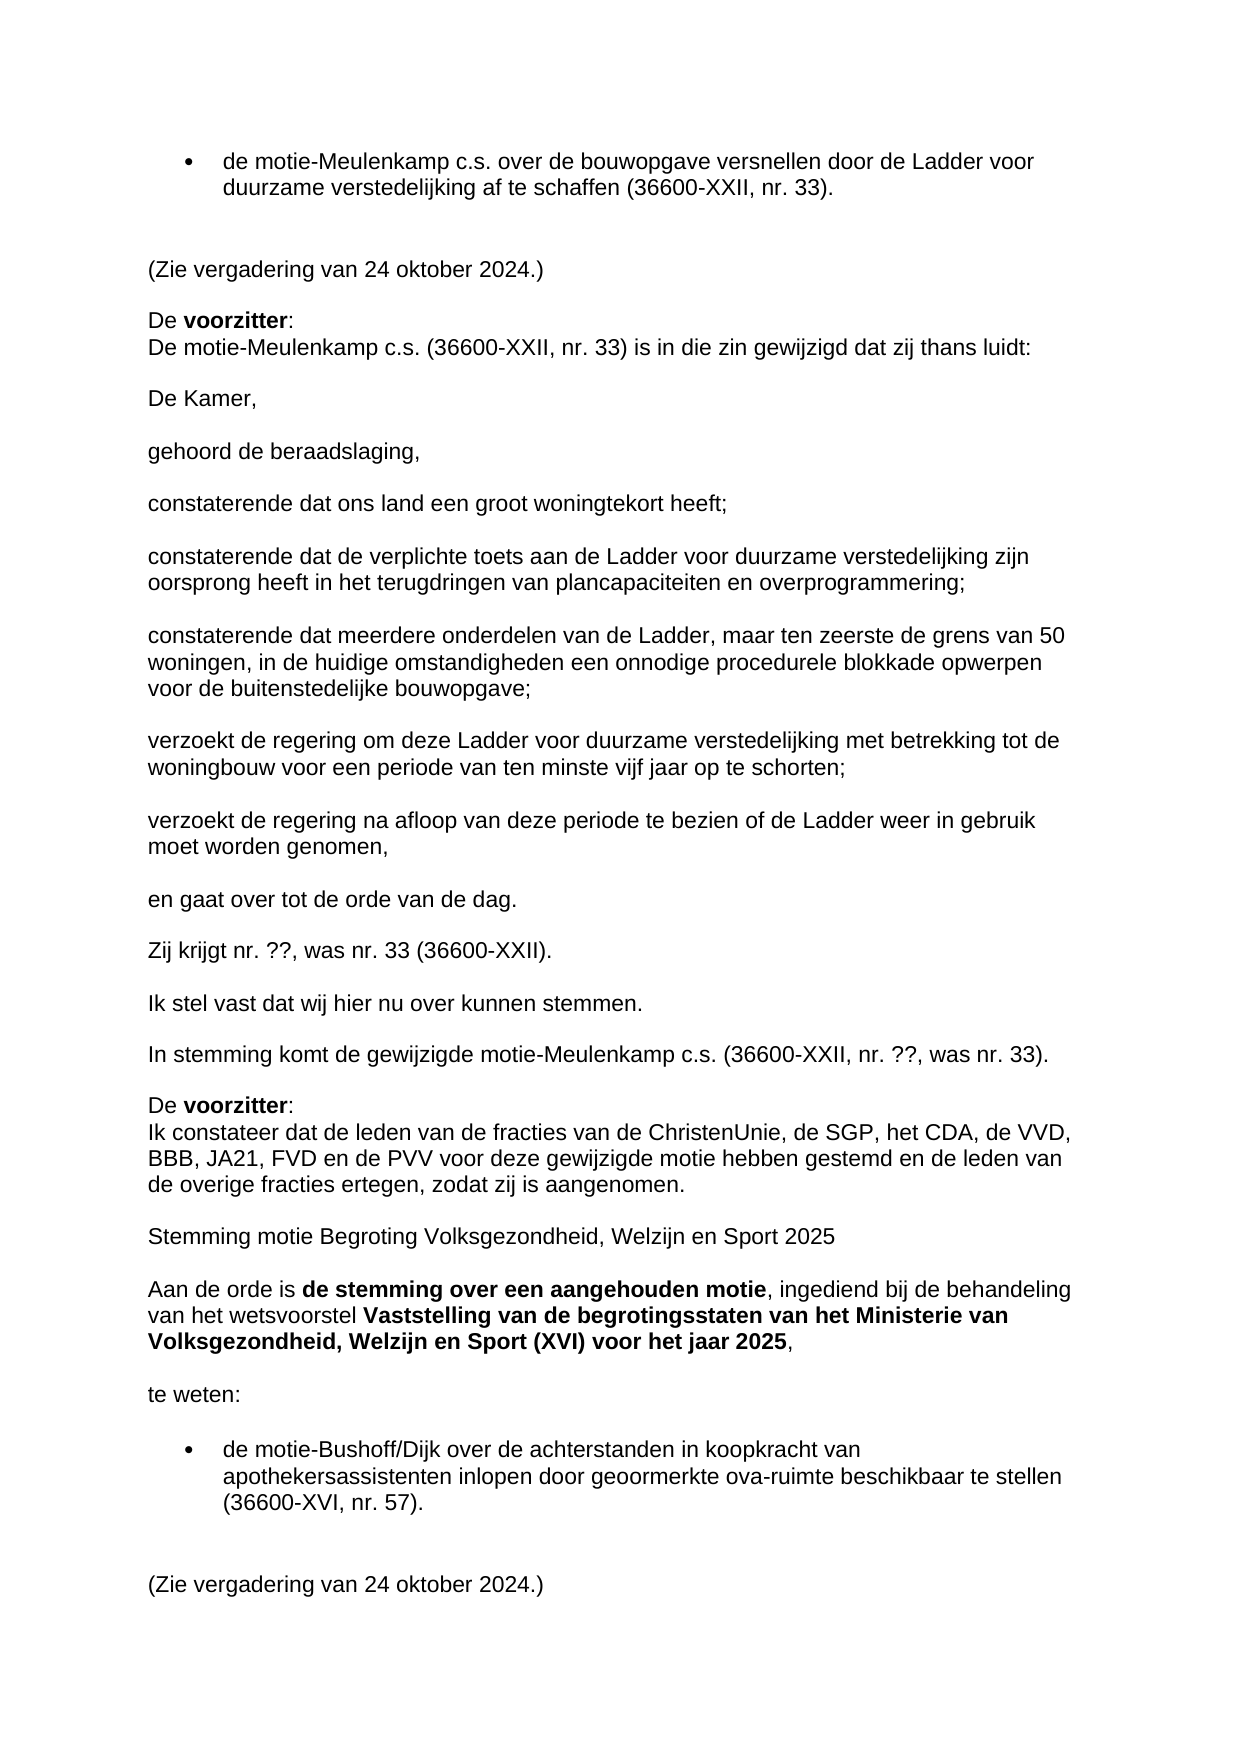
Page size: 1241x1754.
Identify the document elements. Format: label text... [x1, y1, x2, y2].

text (Zie vergadering van 24 oktober 2024.) [148, 1571, 1093, 1597]
text De voorzitter: Ik constateer dat de leden van de fracties van de ChristenUnie, de SGP, het CDA, de VVD, BBB, JA21, FVD en de PVV voor deze gewijzigde motie hebben gestemd en de leden van de overige fracties ertegen, zodat zij is aangenomen. [148, 1092, 1093, 1198]
text De voorzitter: De motie-Meulenkamp c.s. (36600-XXII, nr. 33) is in die zin gewijzigd dat zij thans luidt: [148, 307, 1093, 360]
list de motie-Meulenkamp c.s. over de bouwopgave versnellen door de Ladder voor duurzame verstedelijking af te schaffen (36600-XXII, nr. 33). [185, 148, 1093, 200]
text (Zie vergadering van 24 oktober 2024.) [148, 256, 1093, 282]
text Stemming motie Begroting Volksgezondheid, Welzijn en Sport 2025 Aan de orde is de stemming over een aangehouden motie, ingediend bij de behandeling van het wetsvoorstel Vaststelling van de begrotingsstaten van het Ministerie van Volksgezondheid, Welzijn en Sport (XVI) voor het jaar 2025, te weten: [148, 1223, 1093, 1407]
text De Kamer, gehoord de beraadslaging, constaterende dat ons land een groot woningtekort heeft; constaterende dat de verplichte toets aan de Ladder voor duurzame verstedelijking zijn oorsprong heeft in het terugdringen van plancapaciteiten en overprogrammering; constaterende dat meerdere onderdelen van de Ladder, maar ten zeerste de grens van 50 woningen, in de huidige omstandigheden een onnodige procedurele blokkade opwerpen voor de buitenstedelijke bouwopgave; verzoekt de regering om deze Ladder voor duurzame verstedelijking met betrekking tot de woningbouw voor een periode van ten minste vijf jaar op te schorten; verzoekt de regering na afloop van deze periode te bezien of de Ladder weer in gebruik moet worden genomen, en gaat over tot de orde van de dag. [148, 385, 1093, 912]
text Zij krijgt nr. ??, was nr. 33 (36600-XXII). Ik stel vast dat wij hier nu over kunnen stemmen. [148, 937, 1093, 1016]
list de motie-Bushoff/Dijk over de achterstanden in koopkracht van apothekersassistenten inlopen door geoormerkte ova-ruimte beschikbaar te stellen (36600-XVI, nr. 57). [185, 1436, 1093, 1516]
text In stemming komt de gewijzigde motie-Meulenkamp c.s. (36600-XXII, nr. ??, was nr. 33). [148, 1041, 1093, 1067]
